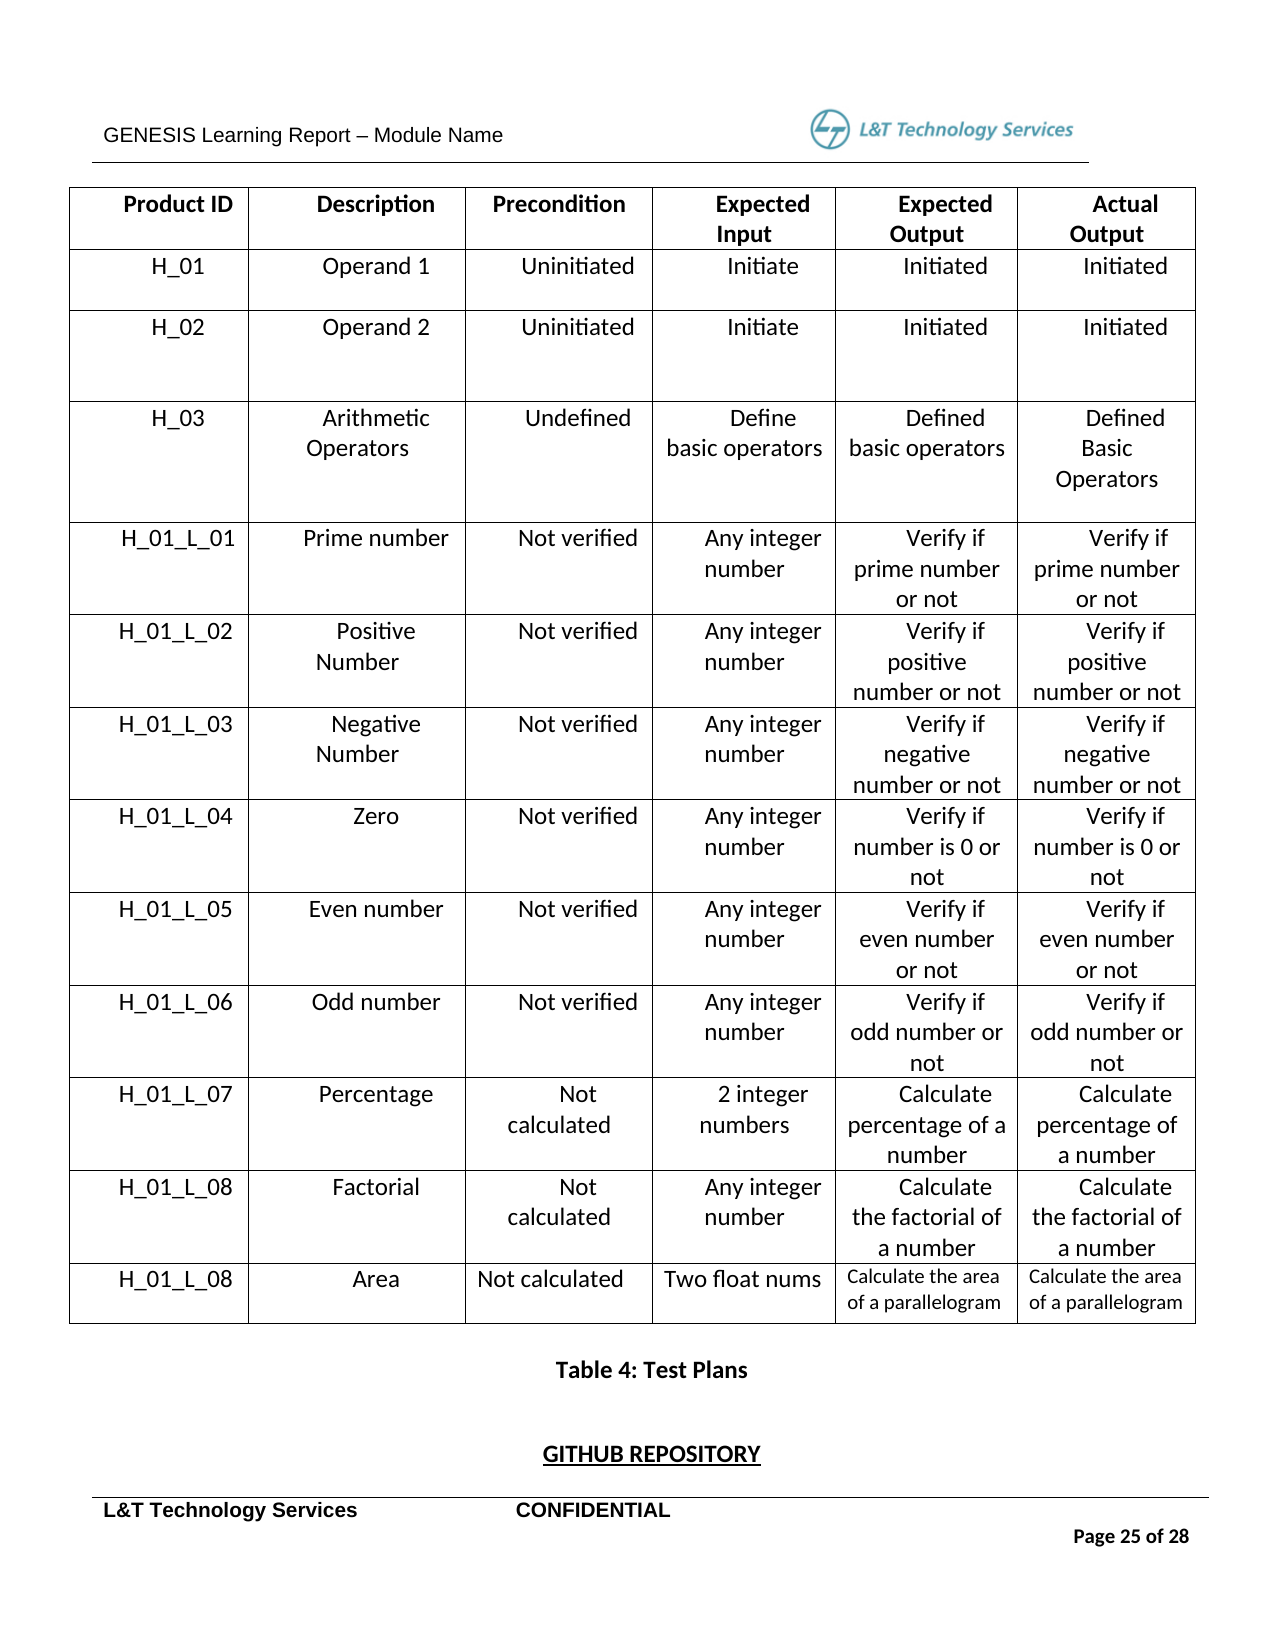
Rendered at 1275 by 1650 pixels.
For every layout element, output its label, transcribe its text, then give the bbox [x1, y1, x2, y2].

table_cell Verify if even number or not [836, 893, 1017, 984]
table_cell H_01_L_03 [70, 708, 248, 799]
table_cell Not verified [466, 708, 652, 799]
table_cell Not calculated [466, 1264, 652, 1322]
table_cell Odd number [249, 986, 465, 1077]
table_cell Define basic operators [653, 402, 835, 522]
text GITHUB REPOSITORY [103, 1438, 1162, 1468]
table_cell Any integer number [653, 523, 835, 614]
table_cell Calculate the factorial of a number [1018, 1171, 1195, 1262]
table_header Product ID [70, 188, 248, 249]
table_header Description [249, 188, 465, 249]
table_cell Not verified [466, 523, 652, 614]
table_cell Initiated [1018, 311, 1195, 401]
table_cell H_01_L_07 [70, 1078, 248, 1170]
table_cell Initiated [1018, 250, 1195, 310]
table_cell Any integer number [653, 986, 835, 1077]
table_cell Uninitiated [466, 311, 652, 401]
table_cell H_01_L_05 [70, 893, 248, 984]
table_cell Not verified [466, 893, 652, 984]
table_cell H_01_L_08 [70, 1171, 248, 1262]
table_cell H_01 [70, 250, 248, 310]
table_cell Verify if odd number or not [836, 986, 1017, 1077]
table_cell Arithmetic Operators [249, 402, 465, 522]
table_header Precondition [466, 188, 652, 249]
table_cell Two float nums [653, 1264, 835, 1322]
table_cell Negative Number [249, 708, 465, 799]
table_cell 2 integer numbers [653, 1078, 835, 1170]
table_cell Verify if odd number or not [1018, 986, 1195, 1077]
table_cell Operand 2 [249, 311, 465, 401]
table_cell H_01_L_04 [70, 800, 248, 892]
table_cell Factorial [249, 1171, 465, 1262]
table_cell Any integer number [653, 1171, 835, 1262]
table_cell Verify if positive number or not [836, 615, 1017, 707]
table_cell Verify if prime number or not [836, 523, 1017, 614]
table_cell Any integer number [653, 800, 835, 892]
table_cell Verify if negative number or not [1018, 708, 1195, 799]
table_cell Defined basic operators [836, 402, 1017, 522]
table_cell Defined Basic Operators [1018, 402, 1195, 522]
table_cell Not verified [466, 986, 652, 1077]
table_cell Undefined [466, 402, 652, 522]
table_cell Not verified [466, 800, 652, 892]
table_cell Calculate the area of a parallelogram [836, 1264, 1017, 1322]
table_cell Calculate the factorial of a number [836, 1171, 1017, 1262]
table_cell H_01_L_02 [70, 615, 248, 707]
table_cell Any integer number [653, 893, 835, 984]
table_cell Verify if prime number or not [1018, 523, 1195, 614]
table_cell Initiated [836, 311, 1017, 401]
table_cell Not verified [466, 615, 652, 707]
table_cell H_02 [70, 311, 248, 401]
table_cell Uninitiated [466, 250, 652, 310]
table_cell Operand 1 [249, 250, 465, 310]
table_cell Not calculated [466, 1078, 652, 1170]
table_cell Percentage [249, 1078, 465, 1170]
table_cell Calculate percentage of a number [1018, 1078, 1195, 1170]
table_header Expected Output [836, 188, 1017, 249]
table_header Actual Output [1018, 188, 1195, 249]
table_cell Calculate the area of a parallelogram [1018, 1264, 1195, 1322]
table_cell Not calculated [466, 1171, 652, 1262]
table_cell Prime number [249, 523, 465, 614]
table_cell Initiated [836, 250, 1017, 310]
table_header Expected Input [653, 188, 835, 249]
table_cell H_01_L_08 [70, 1264, 248, 1322]
table_cell Any integer number [653, 708, 835, 799]
text Table 4: Test Plans [103, 1354, 1162, 1384]
table_cell Verify if negative number or not [836, 708, 1017, 799]
table_cell Area [249, 1264, 465, 1322]
table_cell Any integer number [653, 615, 835, 707]
table_cell Verify if positive number or not [1018, 615, 1195, 707]
table_cell Positive Number [249, 615, 465, 707]
table_cell Calculate percentage of a number [836, 1078, 1017, 1170]
table_cell Verify if number is 0 or not [1018, 800, 1195, 892]
table_cell Initiate [653, 250, 835, 310]
table_cell H_01_L_06 [70, 986, 248, 1077]
table_cell Verify if number is 0 or not [836, 800, 1017, 892]
table_cell H_03 [70, 402, 248, 522]
table_cell Zero [249, 800, 465, 892]
table_cell Even number [249, 893, 465, 984]
table_cell H_01_L_01 [70, 523, 248, 614]
table_cell Initiate [653, 311, 835, 401]
table_cell Verify if even number or not [1018, 893, 1195, 984]
